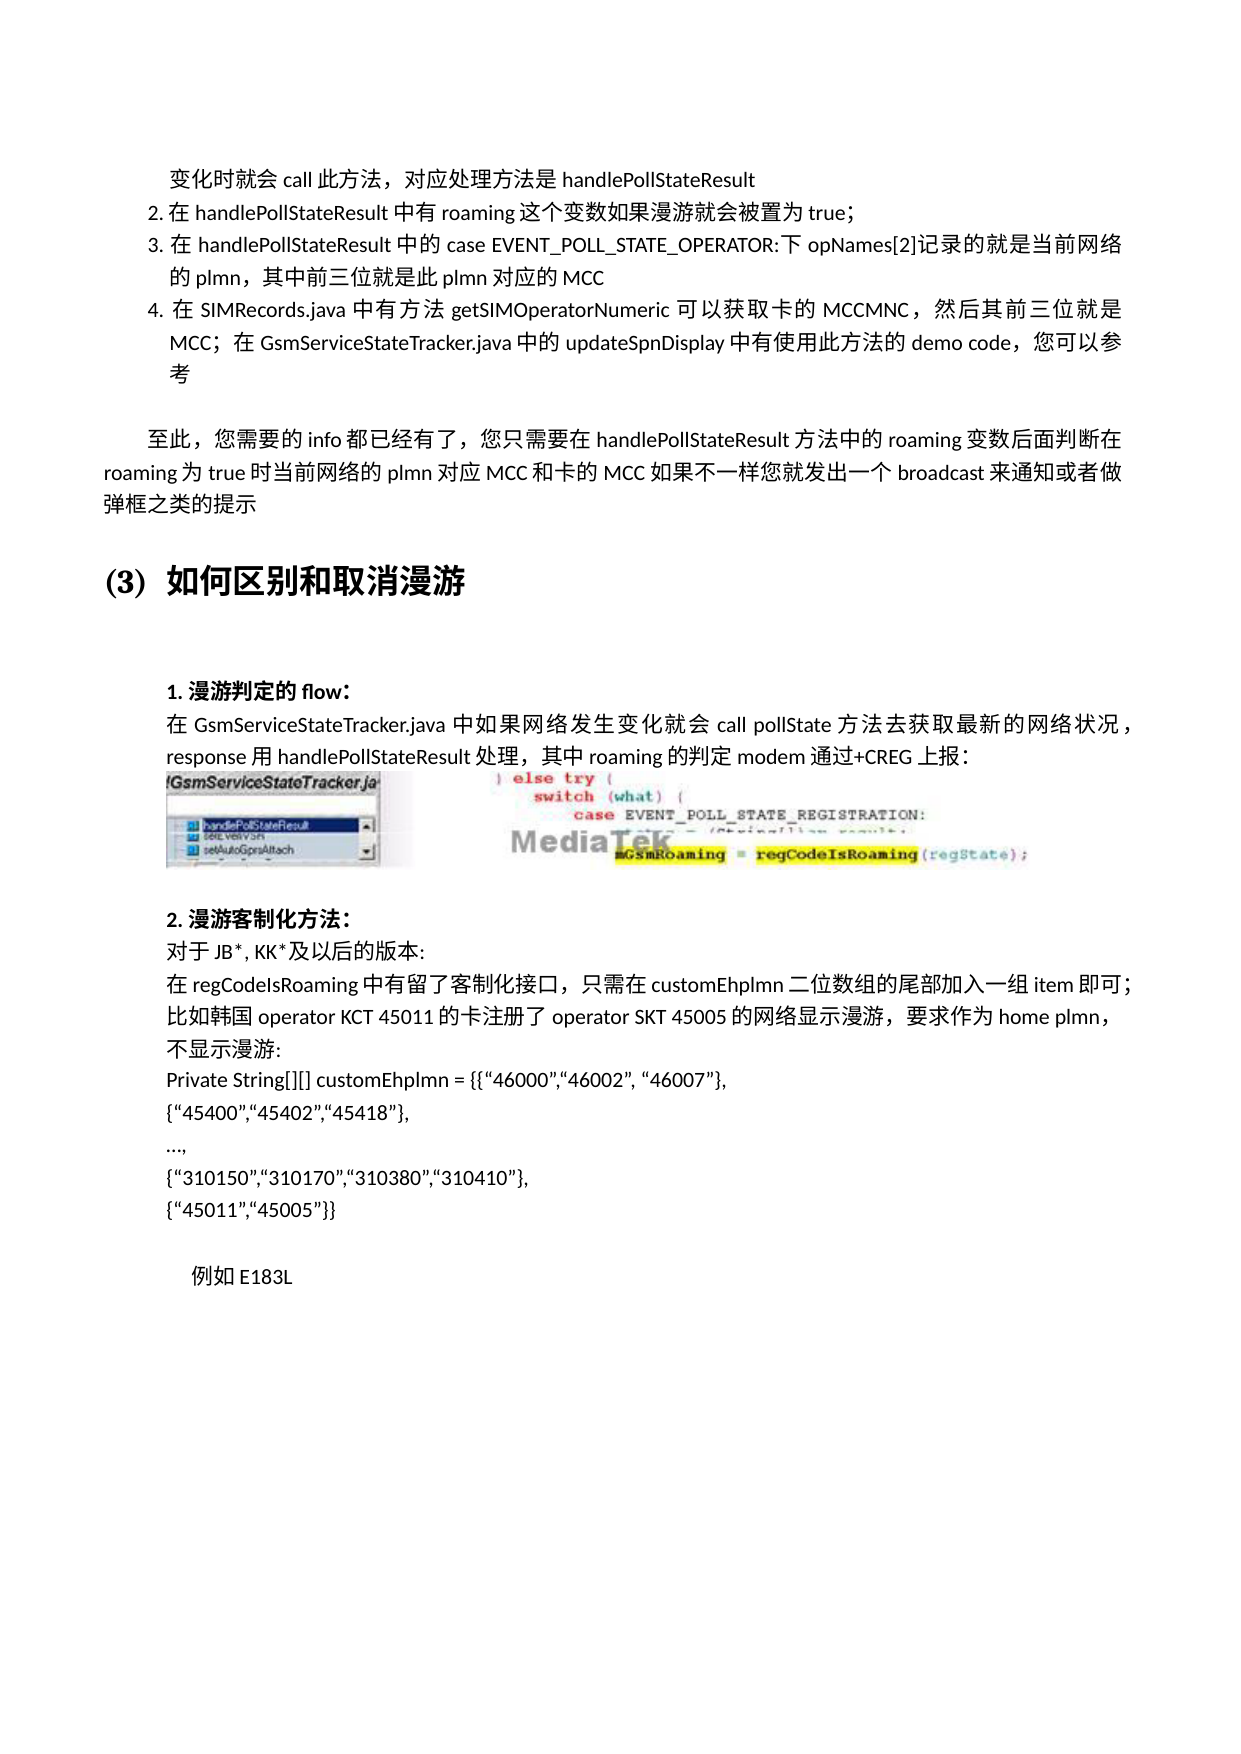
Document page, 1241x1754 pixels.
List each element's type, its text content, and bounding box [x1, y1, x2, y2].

list 1. 漫游判定的flow： [166, 674, 1122, 706]
list 至此，您需要的info都已经有了，您只需要在handlePollStateResult方法中的roaming变数后面判断在roaming为true时当前网络的plmn对应MCC和卡的MCC如果不一样您就发出一个broadcast来通知或者做弹框之类的提示 [103, 422, 1122, 519]
list 2. 漫游客制化方法： [166, 901, 1122, 934]
list Private String[][] customEhplmn = {{“46000”,“46002”, “46007”}, [166, 1064, 1122, 1096]
list {“45400”,“45402”,“45418”}, [166, 1096, 1122, 1129]
list 4. 在SIMRecords.java中有方法getSIMOperatorNumeric可以获取卡的MCCMNC，然后其前三位就是MCC；在GsmServiceStateTracker.java中的updateSpnDisplay中有使用此方法的demo code，您可以参考 [147, 292, 1122, 389]
picture [166, 771, 1030, 870]
list 在GsmServiceStateTracker.java中如果网络发生变化就会call pollState方法去获取最新的网络状况，response用handlePollStateResult处理，其中roaming的判定modem通过+CREG上报： [166, 706, 1122, 771]
list …, [166, 1129, 1122, 1161]
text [147, 162, 1122, 194]
list 3. 在handlePollStateResult中的case EVENT_POLL_STATE_OPERATOR:下opNames[2]记录的就是当前网络的plmn，其中前三位就是此plmn对应的MCC [147, 227, 1122, 292]
text {“45011”,“45005”}} [122, 1194, 1122, 1226]
list 对于JB*, KK*及以后的版本: [166, 934, 1122, 966]
text {“310150”,“310170”,“310380”,“310410”}, [122, 1161, 1122, 1194]
list 比如韩国operator KCT 45011的卡注册了operator SKT 45005的网络显示漫游，要求作为home plmn，不显示漫游: [166, 999, 1122, 1064]
list 例如E183L [166, 1259, 1122, 1291]
list 在regCodeIsRoaming中有留了客制化接口，只需在customEhplmn二位数组的尾部加入一组item即可； [166, 966, 1122, 999]
list 2. 在handlePollStateResult中有 roaming这个变数如果漫游就会被置为true； [103, 194, 1122, 227]
subtitle 如何区别和取消漫游 [103, 547, 1122, 612]
